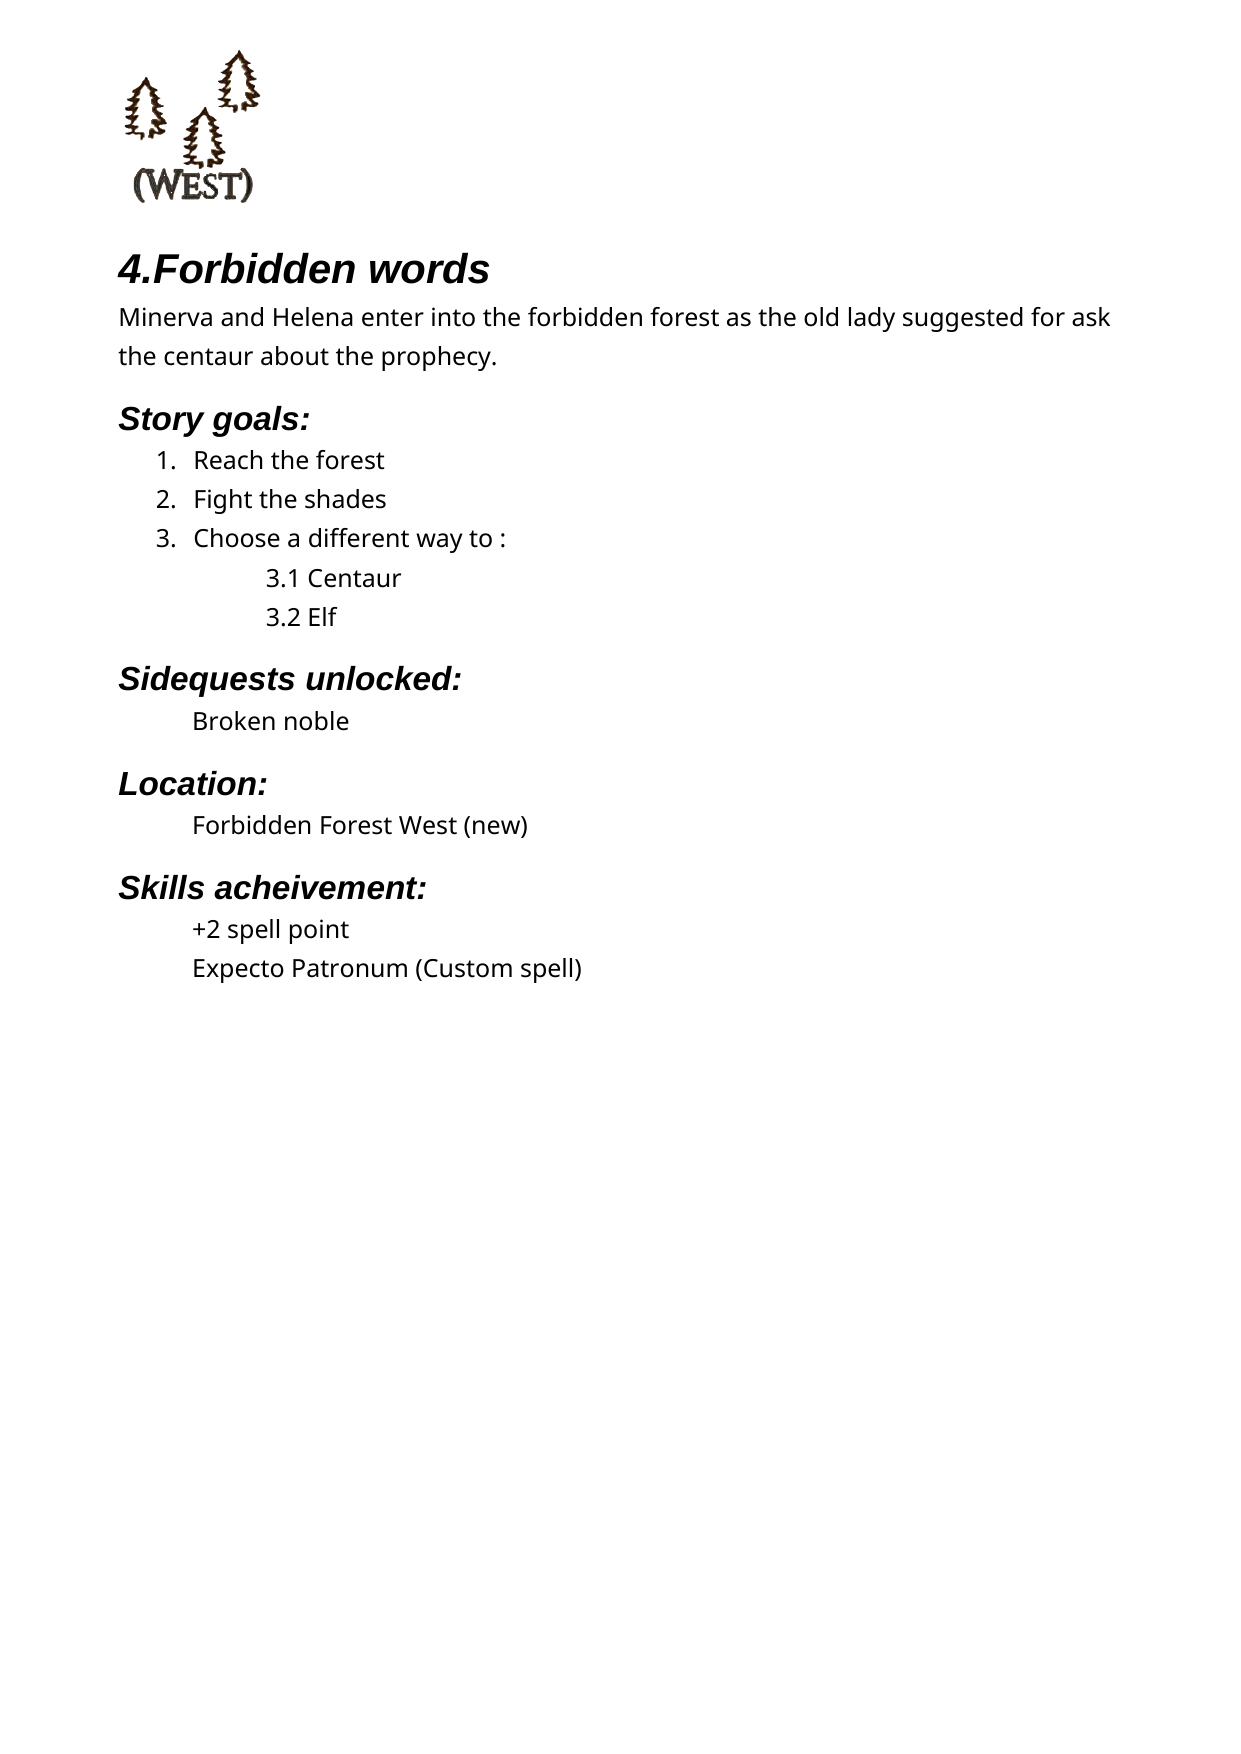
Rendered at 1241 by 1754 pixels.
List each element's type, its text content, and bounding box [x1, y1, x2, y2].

subtitle Skills acheivement: [118, 868, 1122, 906]
list Choose a different way to : [156, 521, 1122, 555]
picture [109, 46, 279, 211]
list Fight the shades [156, 482, 1122, 516]
list Reach the forest [156, 443, 1122, 477]
list 3.1 Centaur [193, 560, 1122, 594]
subtitle 4.Forbidden words [118, 244, 1122, 292]
text Broken noble [118, 704, 1122, 738]
subtitle Location: [118, 764, 1122, 802]
text Forbidden Forest West (new) [118, 808, 1122, 842]
subtitle Story goals: [118, 399, 1122, 437]
text +2 spell point Expecto Patronum (Custom spell) [118, 912, 1122, 985]
subtitle Sidequests unlocked: [118, 659, 1122, 698]
list 3.2 Elf [193, 599, 1122, 633]
text Minerva and Helena enter into the forbidden forest as the old lady suggested for ask the centaur about the prophecy. [118, 299, 1122, 373]
